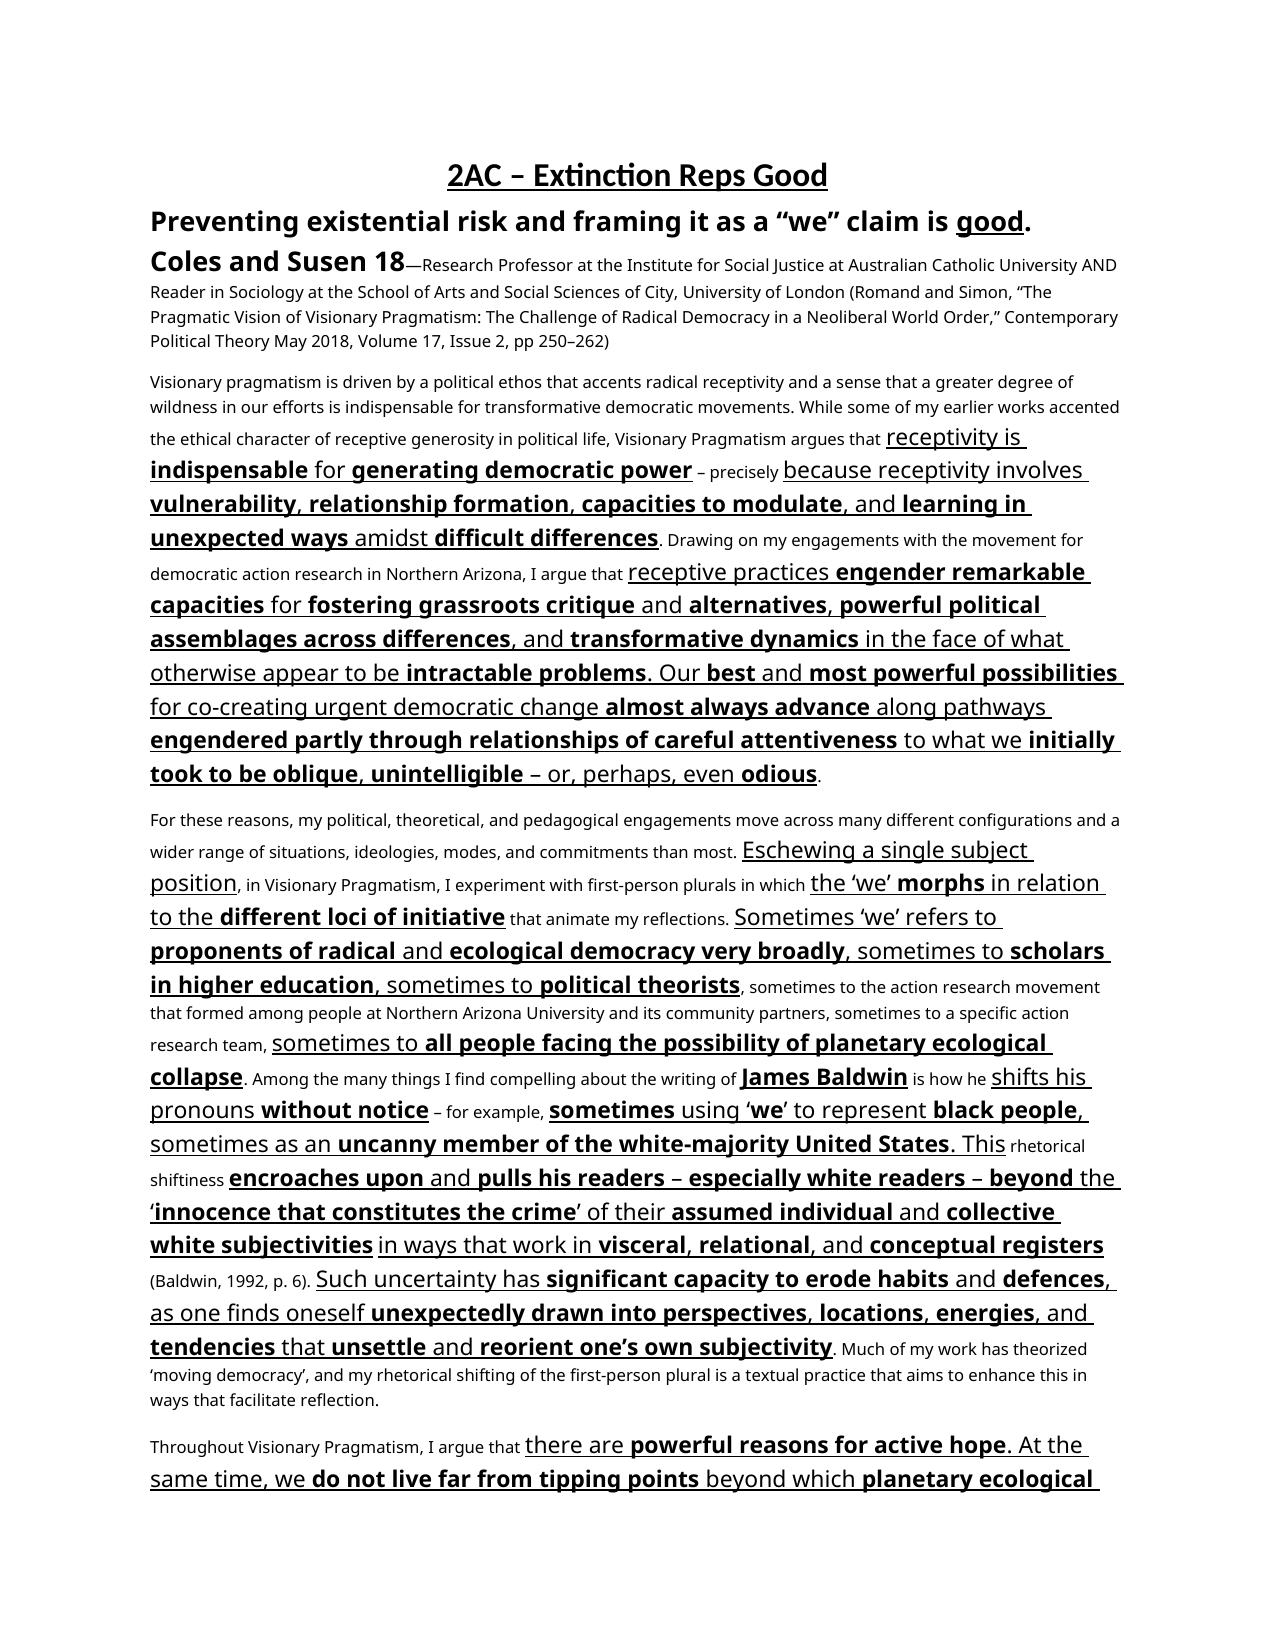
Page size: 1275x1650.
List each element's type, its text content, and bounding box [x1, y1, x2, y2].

text For these reasons, my political, theoretical, and pedagogical engagements move across many different configurations and a wider range of situations, ideologies, modes, and commitments than most. Eschewing a single subject position, in Visionary Pragmatism, I experiment with first-person plurals in which the ‘we’ morphs in relation to the different loci of initiative that animate my reflections. Sometimes ‘we’ refers to proponents of radical and ecological democracy very broadly, sometimes to scholars in higher education, sometimes to political theorists, sometimes to the action research movement that formed among people at Northern Arizona University and its community partners, sometimes to a specific action research team, sometimes to all people facing the possibility of planetary ecological collapse. Among the many things I find compelling about the writing of James Baldwin is how he shifts his pronouns without notice – for example, sometimes using ‘we’ to represent black people, sometimes as an uncanny member of the white-majority United States. This rhetorical shiftiness encroaches upon and pulls his readers – especially white readers – beyond the ‘innocence that constitutes the crime’ of their assumed individual and collective white subjectivities in ways that work in visceral, relational, and conceptual registers (Baldwin, 1992, p. 6). Such uncertainty has significant capacity to erode habits and defences, as one finds oneself unexpectedly drawn into perspectives, locations, energies, and tendencies that unsettle and reorient one’s own subjectivity. Much of my work has theorized ‘moving democracy’, and my rhetorical shifting of the first-person plural is a textual practice that aims to enhance this in ways that facilitate reflection. [150, 808, 1125, 1411]
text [150, 1429, 1125, 1494]
subtitle Preventing existential risk and framing it as a “we” claim is good. [150, 202, 1125, 239]
text Coles and Susen 18—Research Professor at the Institute for Social Justice at Australian Catholic University AND Reader in Sociology at the School of Arts and Social Sciences of City, University of London (Romand and Simon, “The Pragmatic Vision of Visionary Pragmatism: The Challenge of Radical Democracy in a Neoliberal World Order,” Contemporary Political Theory May 2018, Volume 17, Issue 2, pp 250–262) [150, 242, 1125, 352]
text Visionary pragmatism is driven by a political ethos that accents radical receptivity and a sense that a greater degree of wildness in our efforts is indispensable for transformative democratic movements. While some of my earlier works accented the ethical character of receptive generosity in political life, Visionary Pragmatism argues that receptivity is indispensable for generating democratic power – precisely because receptivity involves vulnerability, relationship formation, capacities to modulate, and learning in unexpected ways amidst difficult differences. Drawing on my engagements with the movement for democratic action research in Northern Arizona, I argue that receptive practices engender remarkable capacities for fostering grassroots critique and alternatives, powerful political assemblages across differences, and transformative dynamics in the face of what otherwise appear to be intractable problems. Our best and most powerful possibilities for co-creating urgent democratic change almost always advance along pathways engendered partly through relationships of careful attentiveness to what we initially took to be oblique, unintelligible – or, perhaps, even odious. [150, 371, 1125, 789]
subtitle 2AC – Extinction Reps Good [150, 154, 1125, 195]
